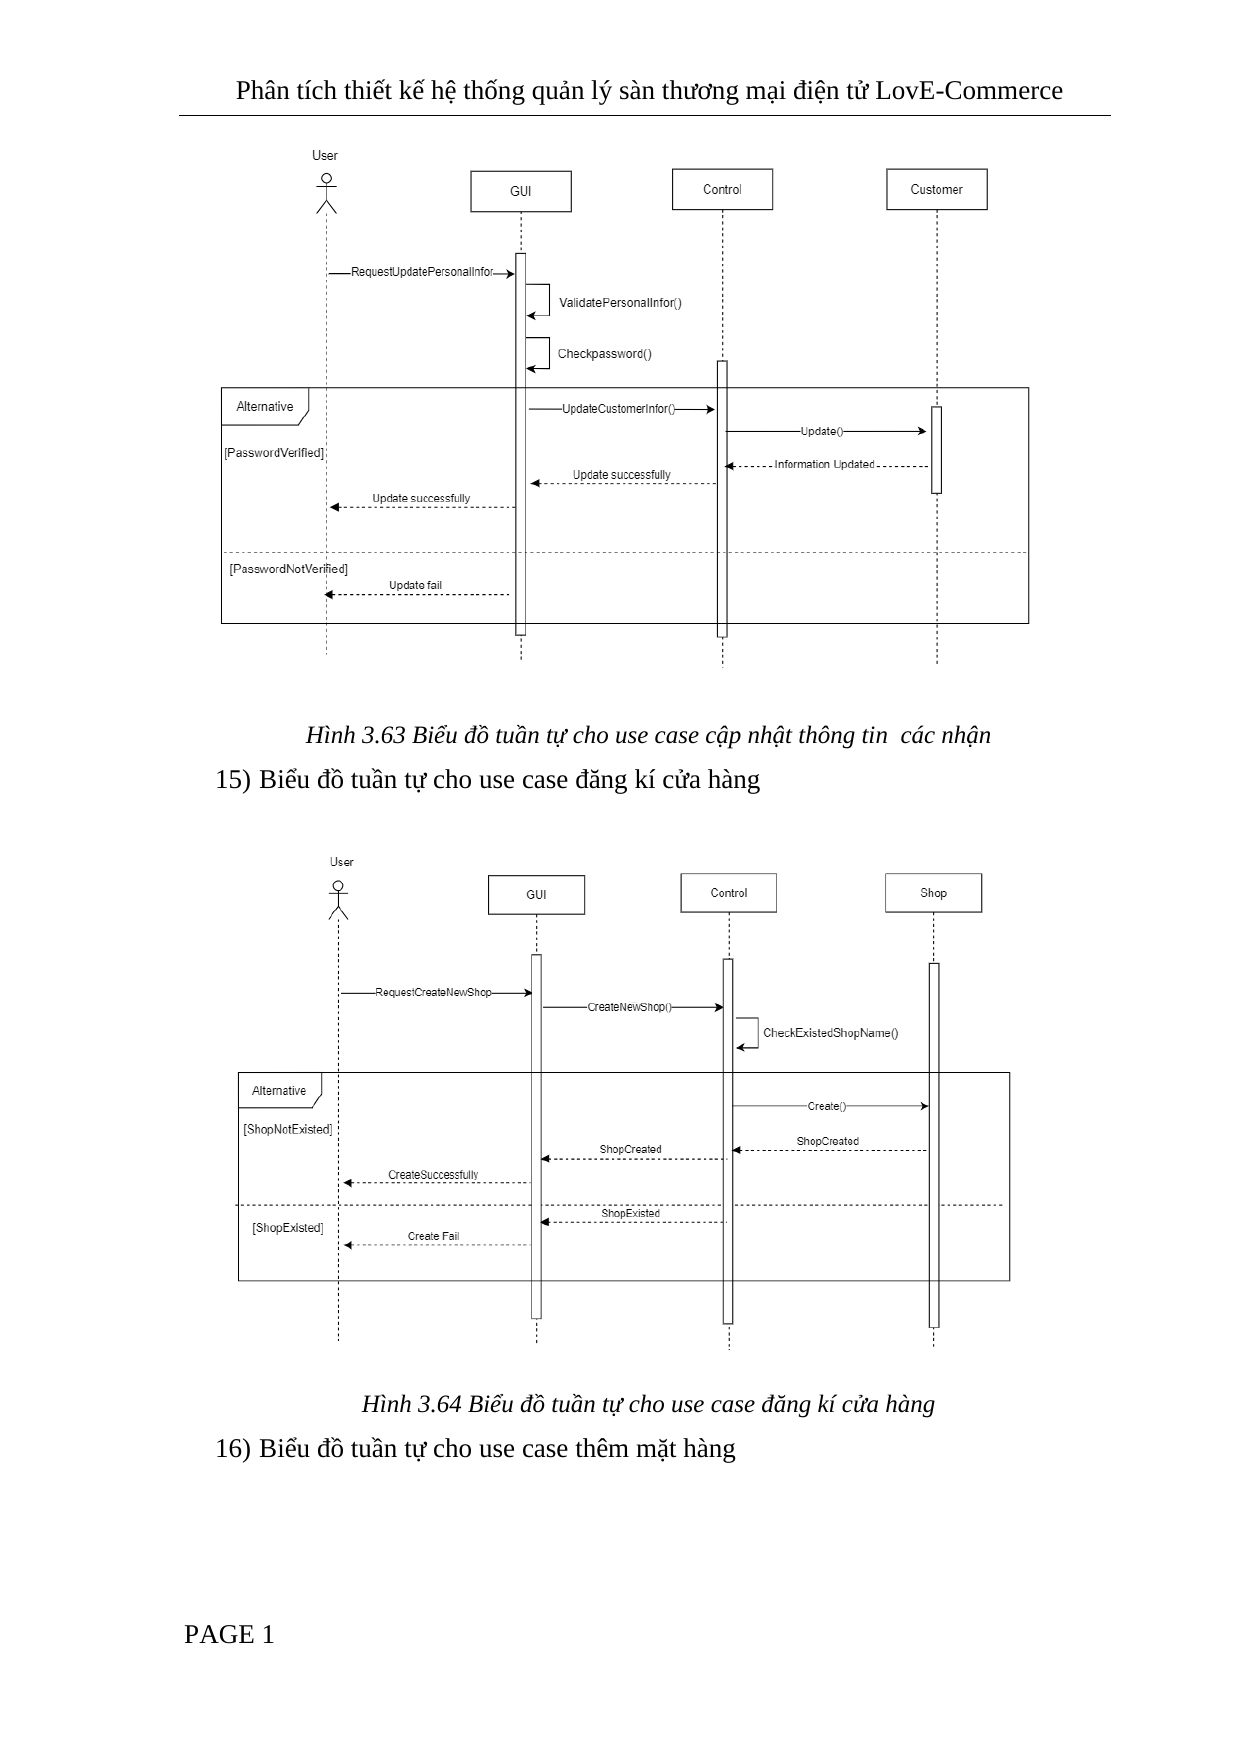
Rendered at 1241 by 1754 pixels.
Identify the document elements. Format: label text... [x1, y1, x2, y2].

picture [177, 809, 1122, 1374]
text Hình 3.64 Biểu đồ tuần tự cho use case đăng kí cửa hàng [177, 1389, 1122, 1417]
list Biểu đồ tuần tự cho use case thêm mặt hàng [215, 1432, 1122, 1463]
list Biểu đồ tuần tự cho use case đăng kí cửa hàng [215, 763, 1122, 794]
picture [177, 130, 1122, 705]
text Hình 3.63 Biểu đồ tuần tự cho use case cập nhật thông tin các nhận [177, 720, 1122, 748]
